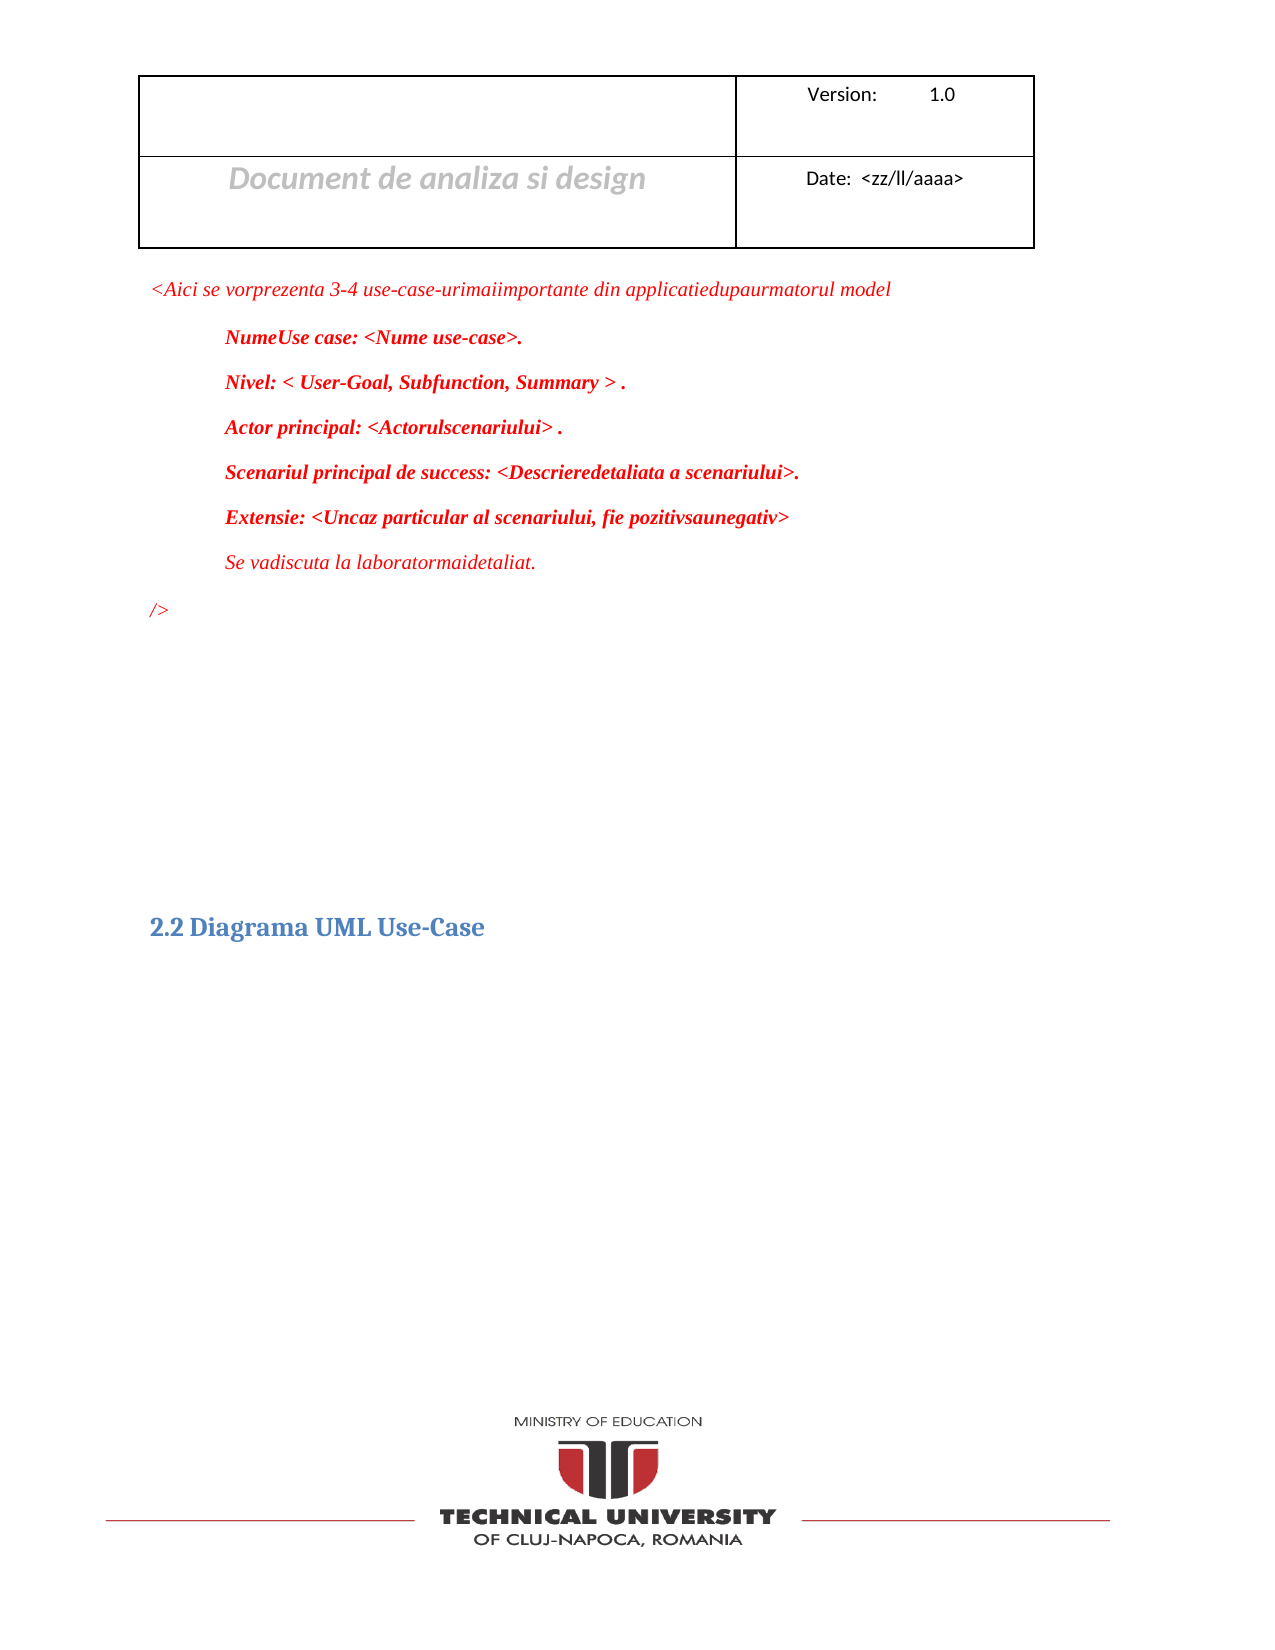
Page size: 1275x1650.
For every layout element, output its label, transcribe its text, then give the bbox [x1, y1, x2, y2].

text Nivel: < User-Goal, Subfunction, Summary > . [150, 370, 1125, 394]
picture [105, 1417, 1111, 1547]
subtitle 2.2 Diagrama UML Use-Case [150, 912, 1125, 943]
text <Aici se vorprezenta 3-4 use-case-urimaiimportante din applicatiedupaurmatorul model [150, 277, 1125, 301]
text Se vadiscuta la laboratormaidetaliat. [150, 550, 1125, 574]
text Actor principal: <Actorulscenariului> . [150, 415, 1125, 439]
text Extensie: <Uncaz particular al scenariului, fie pozitivsaunegativ> [225, 505, 1125, 529]
text /> [150, 598, 1125, 622]
text NumeUse case: <Nume use-case>. [150, 325, 1125, 349]
text Scenariul principal de success: <Descrieredetaliata a scenariului>. [225, 460, 1125, 484]
